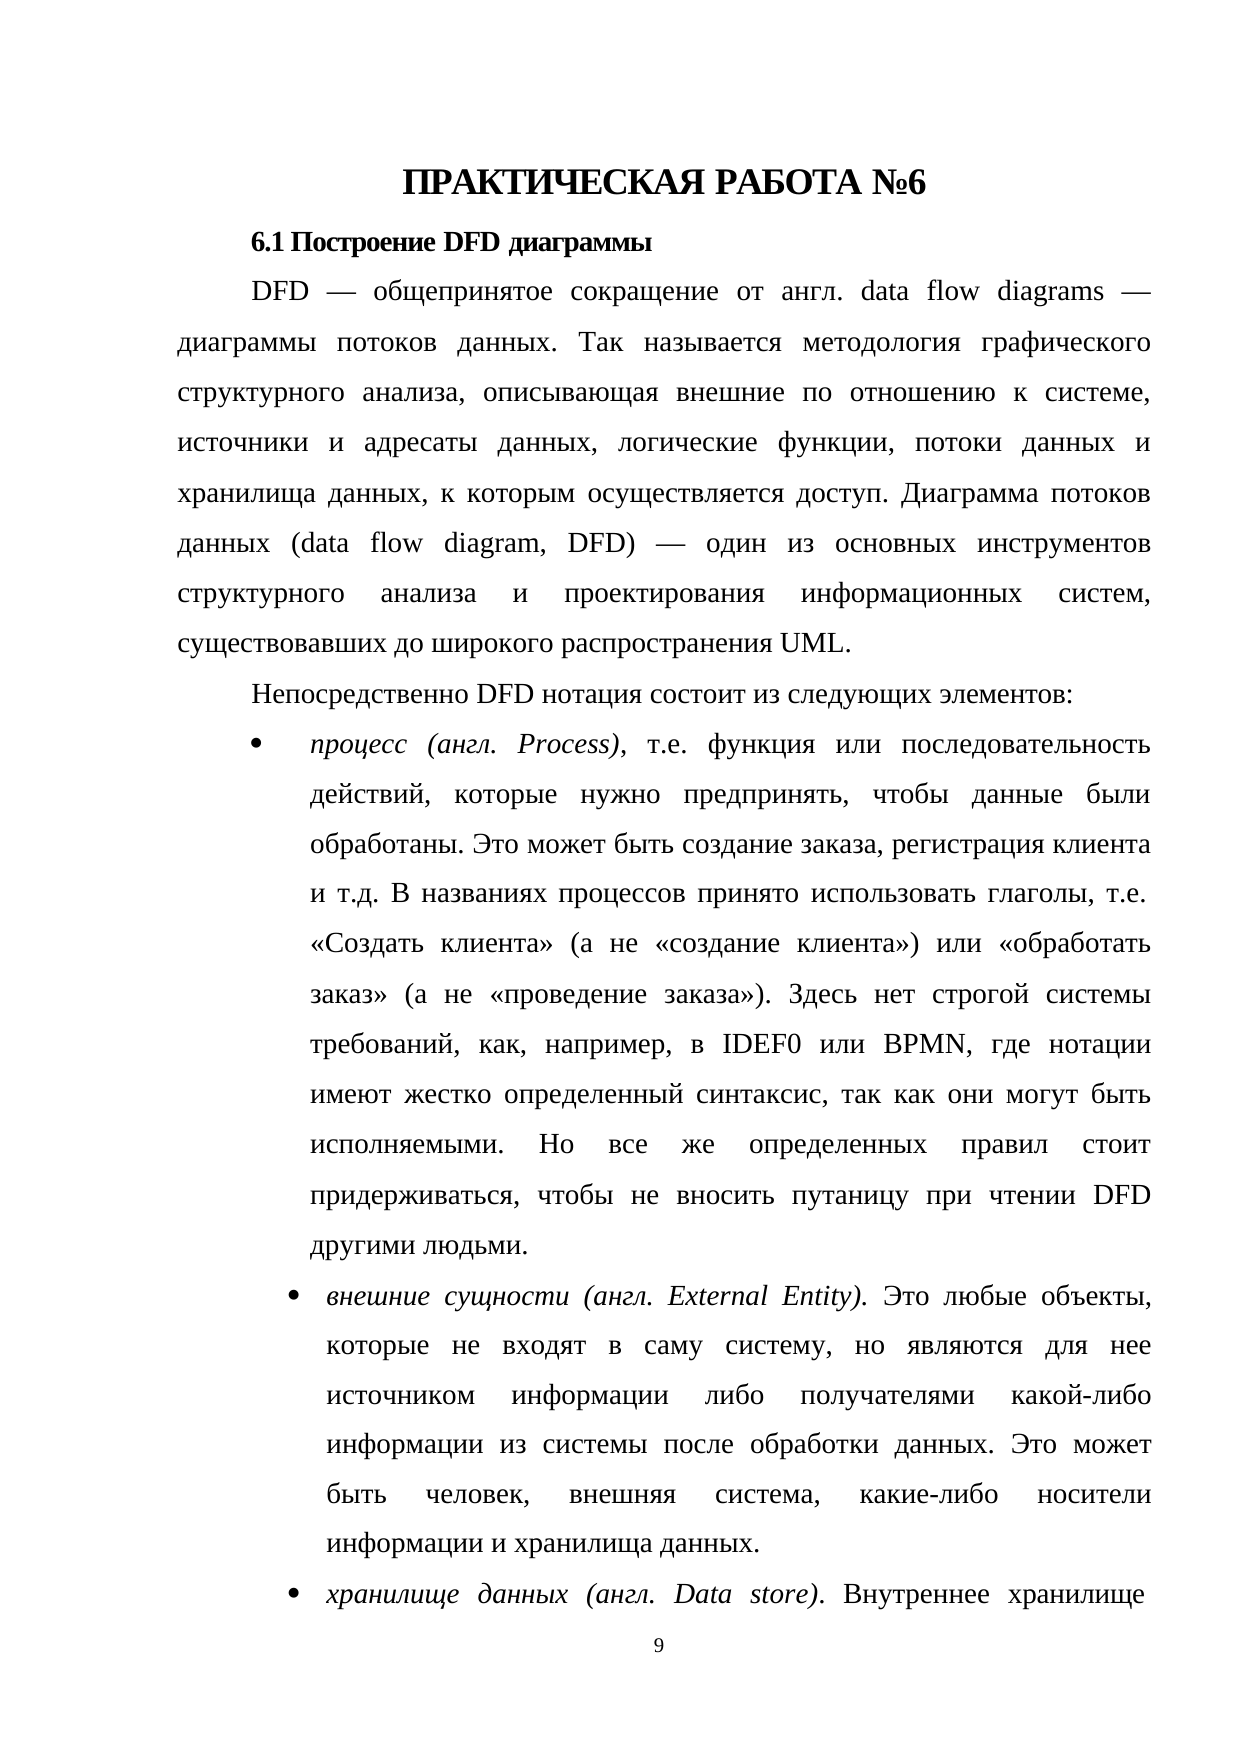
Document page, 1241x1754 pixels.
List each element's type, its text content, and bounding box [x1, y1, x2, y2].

text «Создать клиента» (а не «создание клиента») или «обработать заказ» (а не «проведение заказа»). Здесь нет строгой системы требований, как, например, в IDEF0 или BPMN, где нотации имеют жестко определенный синтаксис, так как они могут быть исполняемыми. Но все же определенных правил стоит придерживаться, чтобы не вносить путаницу при чтении DFD другими людьми. [310, 925, 1152, 1261]
text Непосредственно DFD нотация состоит из следующих элементов: [251, 676, 1211, 709]
list процесс (англ. Process), т.е. функция или последовательность действий, которые нужно предпринять, чтобы данные были обработаны. Это может быть создание заказа, регистрация клиента и т.д. В названиях процессов принято использовать глаголы, т.е. [251, 726, 1151, 909]
text DFD — общепринятое сокращение от англ. data flow diagrams — диаграммы потоков данных. Так называется методология графического структурного анализа, описывающая внешние по отношению к системе, источники и адресаты данных, логические функции, потоки данных и хранилища данных, к которым осуществляется доступ. Диаграмма потоков данных (data flow diagram, DFD) — один из основных инструментов структурного анализа и проектирования информационных систем, существовавших до широкого распространения UML. [177, 273, 1152, 659]
list внешние сущности (англ. External Entity). Это любые объекты, которые не входят в саму систему, но являются для нее источником информации либо получателями какой-либо информации из системы после обработки данных. Это может быть человек, внешняя система, какие-либо носители информации и хранилища данных. [288, 1278, 1152, 1559]
subtitle Построение DFD диаграммы [251, 224, 1211, 257]
subtitle ПРАКТИЧЕСКАЯ РАБОТА №6 [240, 159, 1090, 202]
list хранилище данных (англ. Data store). Внутреннее хранилище [288, 1576, 1211, 1610]
